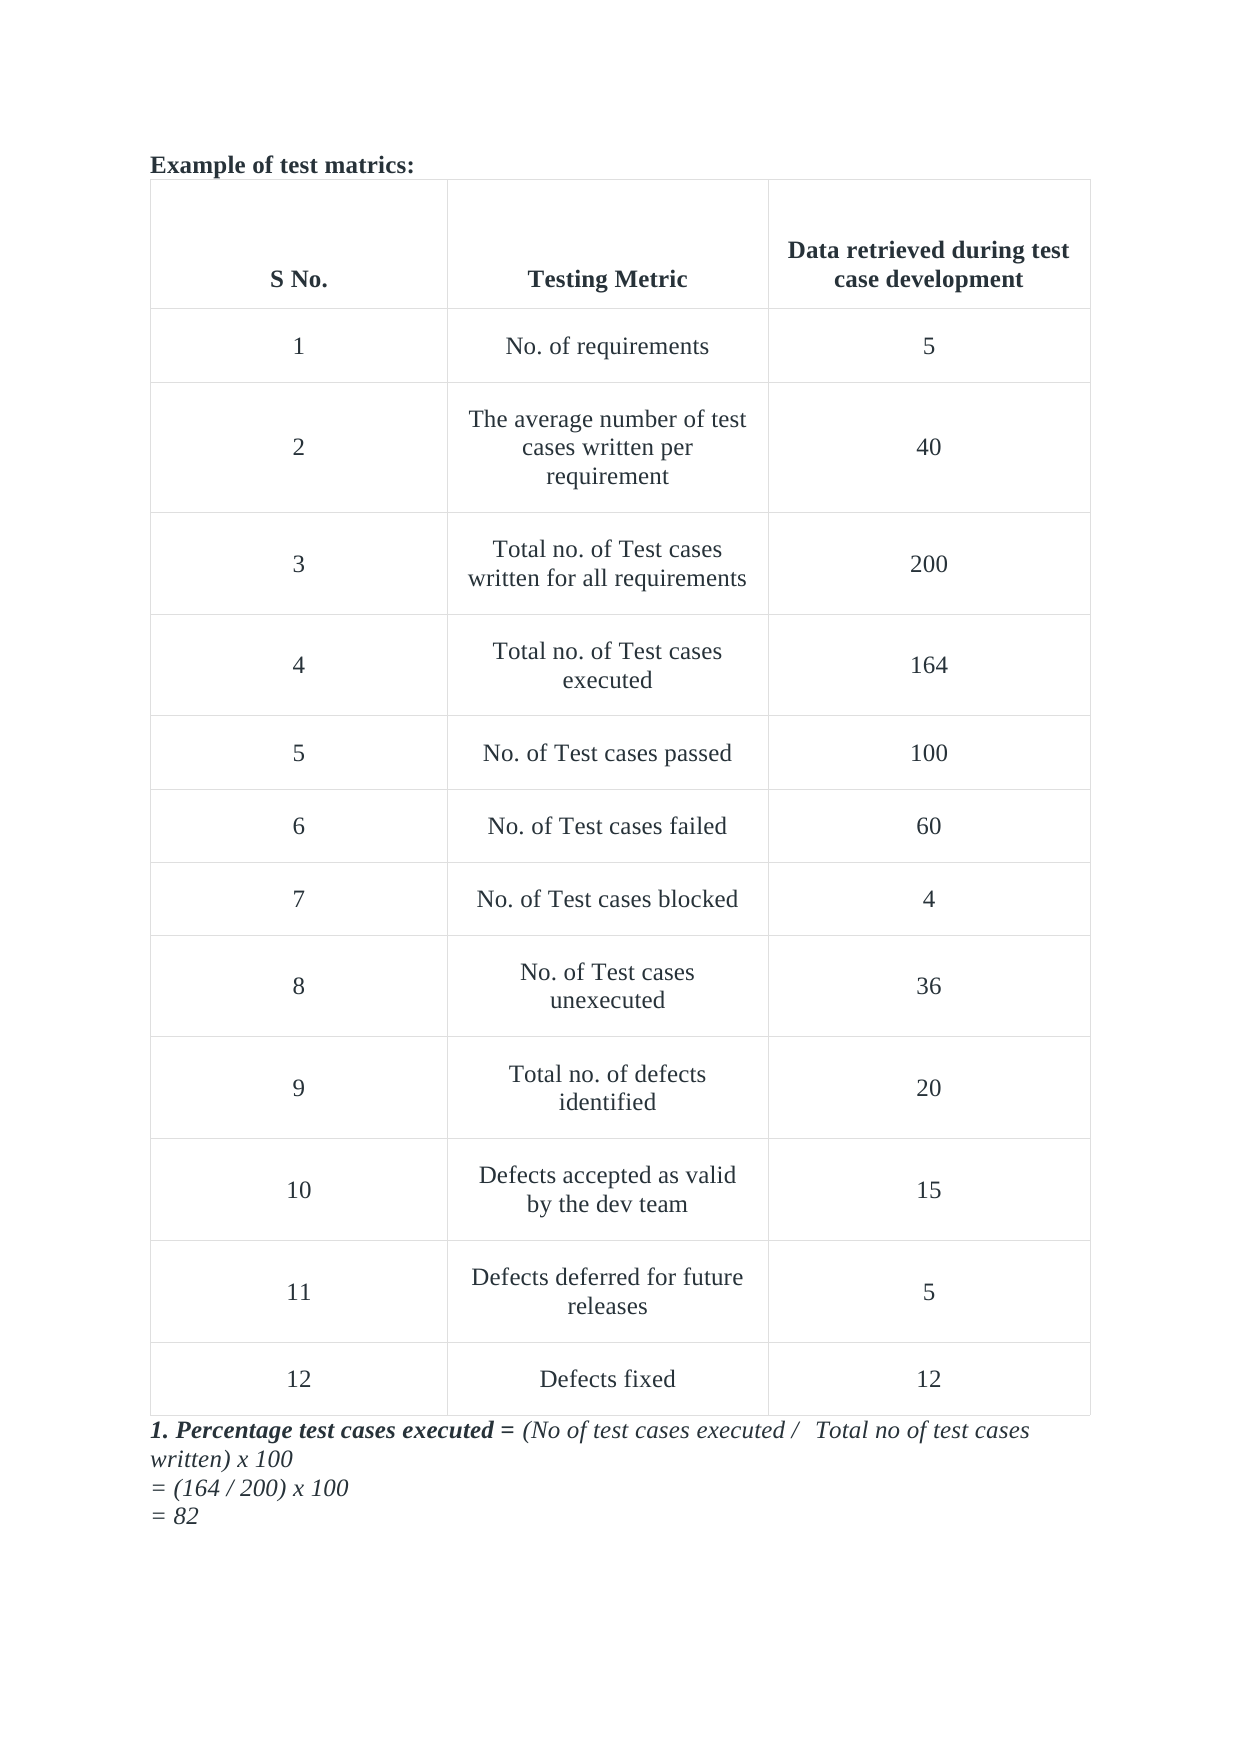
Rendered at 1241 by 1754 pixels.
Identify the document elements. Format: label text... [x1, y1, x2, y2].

table_cell No. of Test cases blocked [448, 863, 768, 934]
table_cell 12 [151, 1343, 447, 1414]
table_cell No. of Test cases unexecuted [448, 936, 768, 1036]
table_cell 11 [151, 1241, 447, 1342]
text 1. Percentage test cases executed = (No of test cases executed / Total no of test cases written) x 100 = (164 / 200) x 100 = 82 [150, 1416, 1090, 1530]
table_cell 6 [151, 790, 447, 861]
table_cell 15 [769, 1139, 1090, 1240]
table_cell 164 [769, 615, 1090, 715]
table_cell 60 [769, 790, 1090, 861]
table_cell 20 [769, 1037, 1090, 1138]
table_header Testing Metric [448, 180, 768, 308]
table_cell Defects fixed [448, 1343, 768, 1414]
table_cell Total no. of Test cases executed [448, 615, 768, 715]
table_cell Defects accepted as valid by the dev team [448, 1139, 768, 1240]
table_cell 36 [769, 936, 1090, 1036]
table_cell 100 [769, 716, 1090, 788]
table_cell 4 [151, 615, 447, 715]
table_cell 4 [769, 863, 1090, 934]
table_cell 5 [769, 309, 1090, 381]
table_cell 40 [769, 383, 1090, 512]
table_cell 10 [151, 1139, 447, 1240]
table_cell 12 [769, 1343, 1090, 1414]
table_cell 200 [769, 513, 1090, 614]
table_cell Total no. of defects identified [448, 1037, 768, 1138]
table_cell 5 [151, 716, 447, 788]
table_cell 2 [151, 383, 447, 512]
table_cell 8 [151, 936, 447, 1036]
table_header Data retrieved during test case development [769, 180, 1090, 308]
text Example of test matrics: [150, 150, 1090, 179]
table_cell No. of Test cases failed [448, 790, 768, 861]
table_cell 3 [151, 513, 447, 614]
table_cell No. of requirements [448, 309, 768, 381]
table_cell Defects deferred for future releases [448, 1241, 768, 1342]
table_cell 9 [151, 1037, 447, 1138]
table_cell The average number of test cases written per requirement [448, 383, 768, 512]
table_cell No. of Test cases passed [448, 716, 768, 788]
table_header S No. [151, 180, 447, 308]
table_cell 5 [769, 1241, 1090, 1342]
table_cell Total no. of Test cases written for all requirements [448, 513, 768, 614]
table_cell 7 [151, 863, 447, 934]
table_cell 1 [151, 309, 447, 381]
